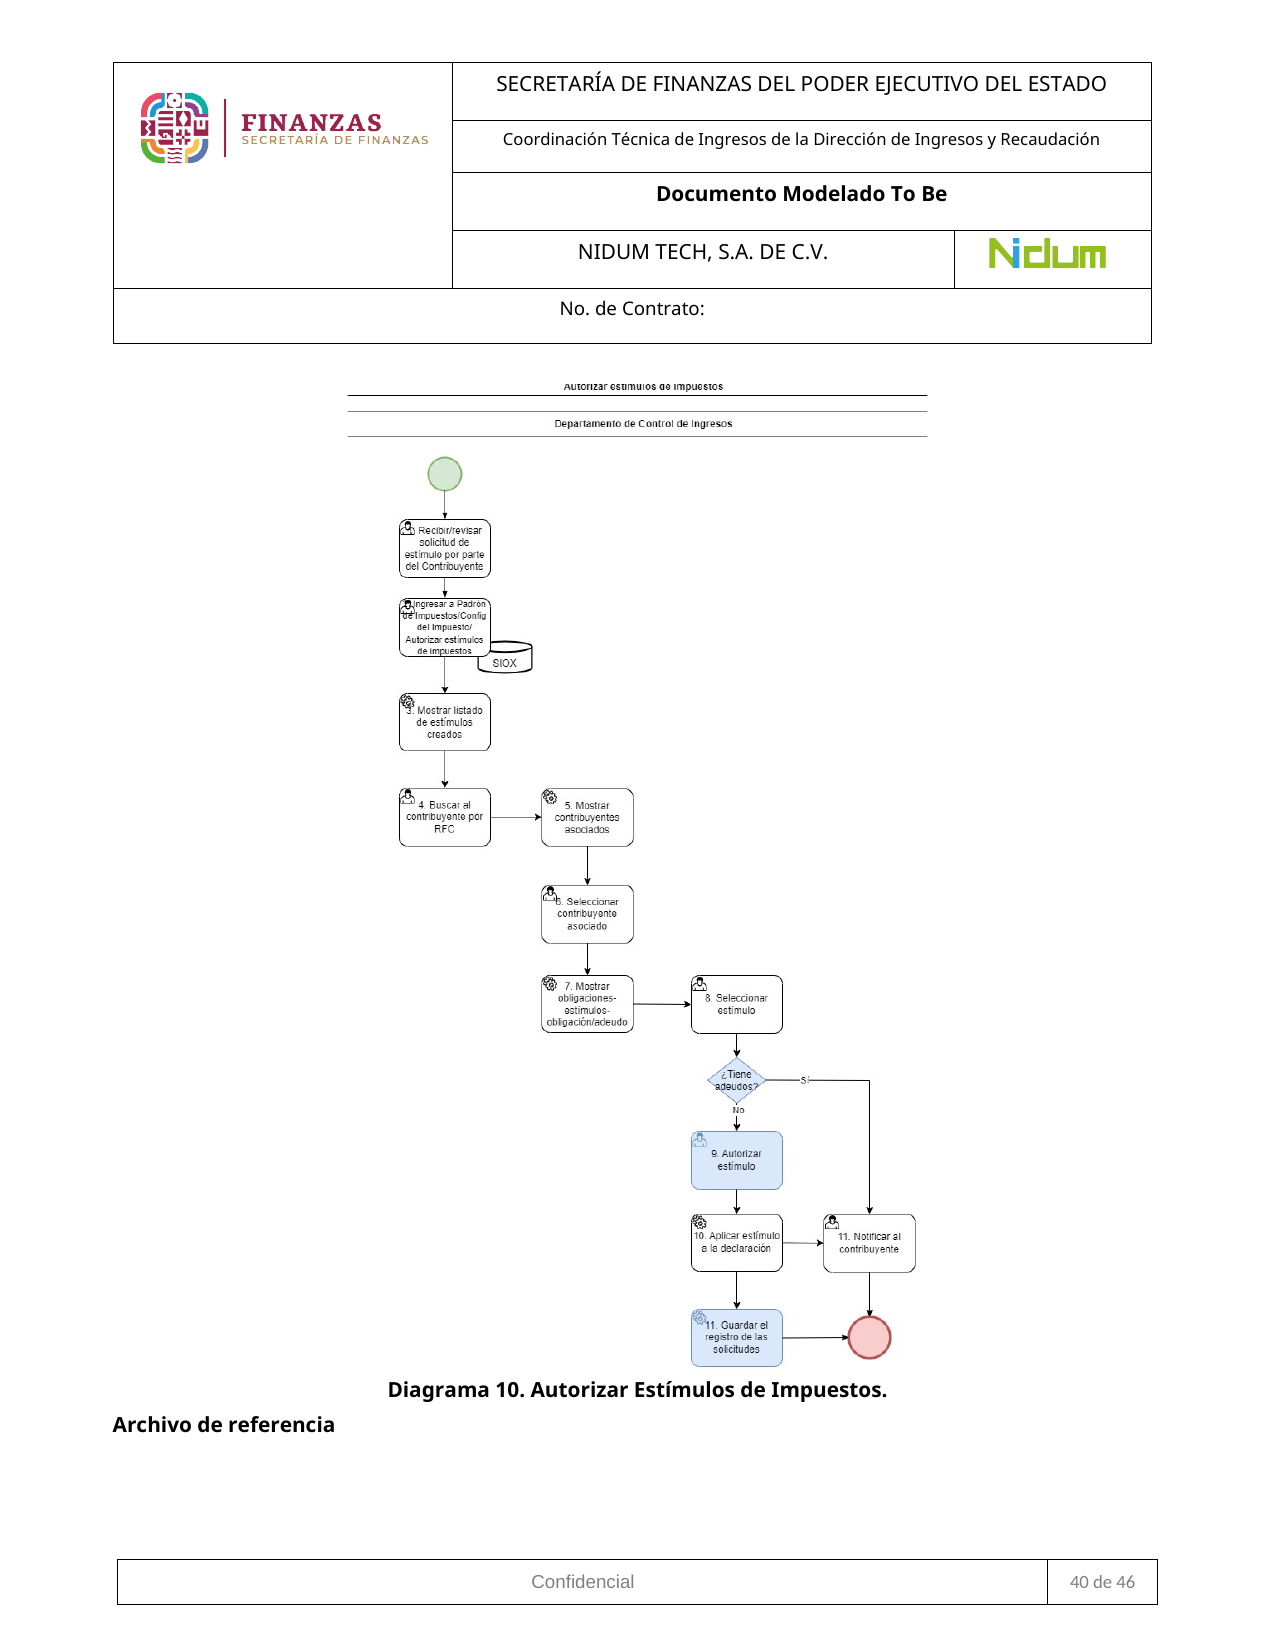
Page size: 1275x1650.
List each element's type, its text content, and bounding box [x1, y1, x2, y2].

picture [347, 384, 928, 1376]
text Archivo de referencia [112, 1410, 1162, 1438]
picture [983, 235, 1112, 269]
text Diagrama 10. Autorizar Estímulos de Impuestos. [112, 1375, 1162, 1404]
picture [134, 85, 448, 171]
